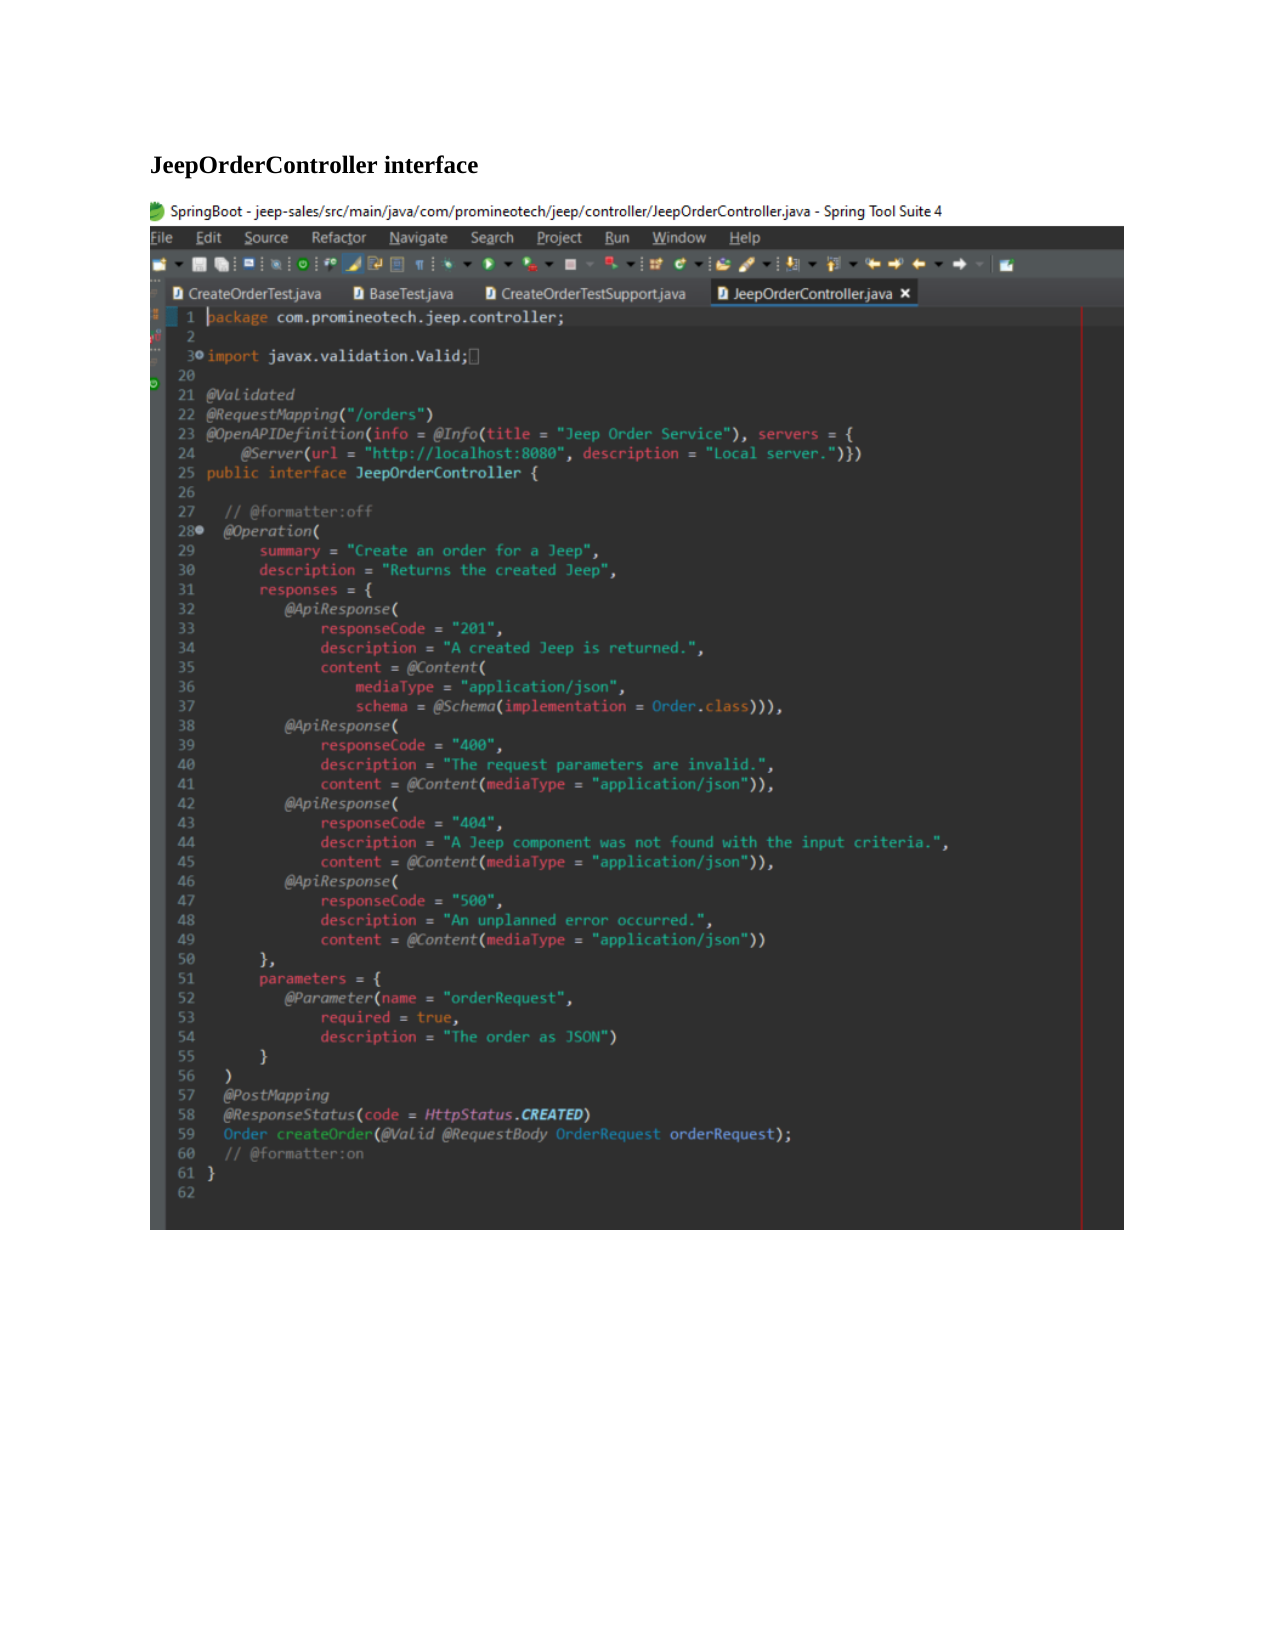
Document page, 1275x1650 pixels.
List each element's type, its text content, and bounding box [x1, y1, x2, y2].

picture [150, 197, 1124, 1230]
text JeepOrderController interface [150, 150, 1125, 179]
